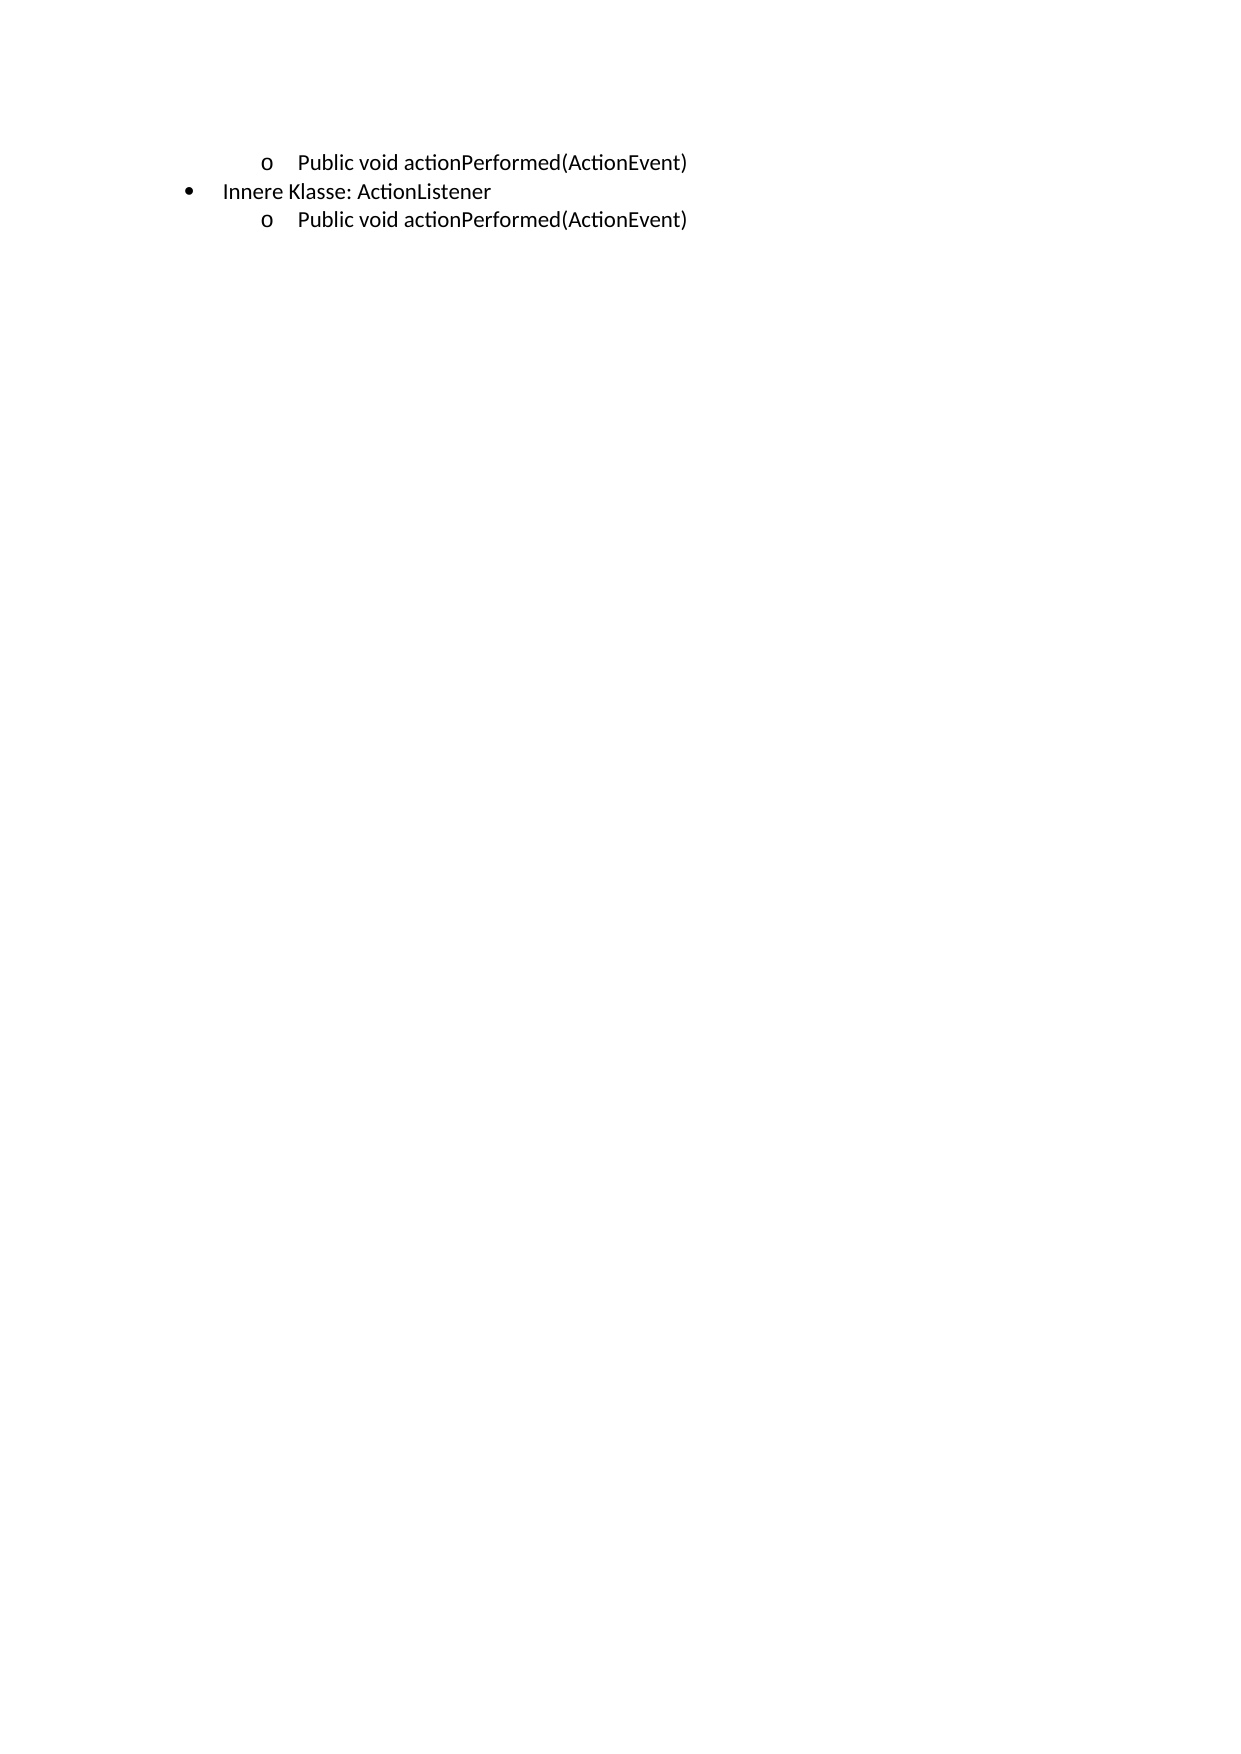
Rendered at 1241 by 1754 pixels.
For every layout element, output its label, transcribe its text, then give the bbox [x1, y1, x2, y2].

list Innere Klasse: ActionListener [185, 177, 1093, 205]
list Public void actionPerformed(ActionEvent) [260, 205, 1093, 234]
list Public void actionPerformed(ActionEvent) [260, 148, 1093, 177]
